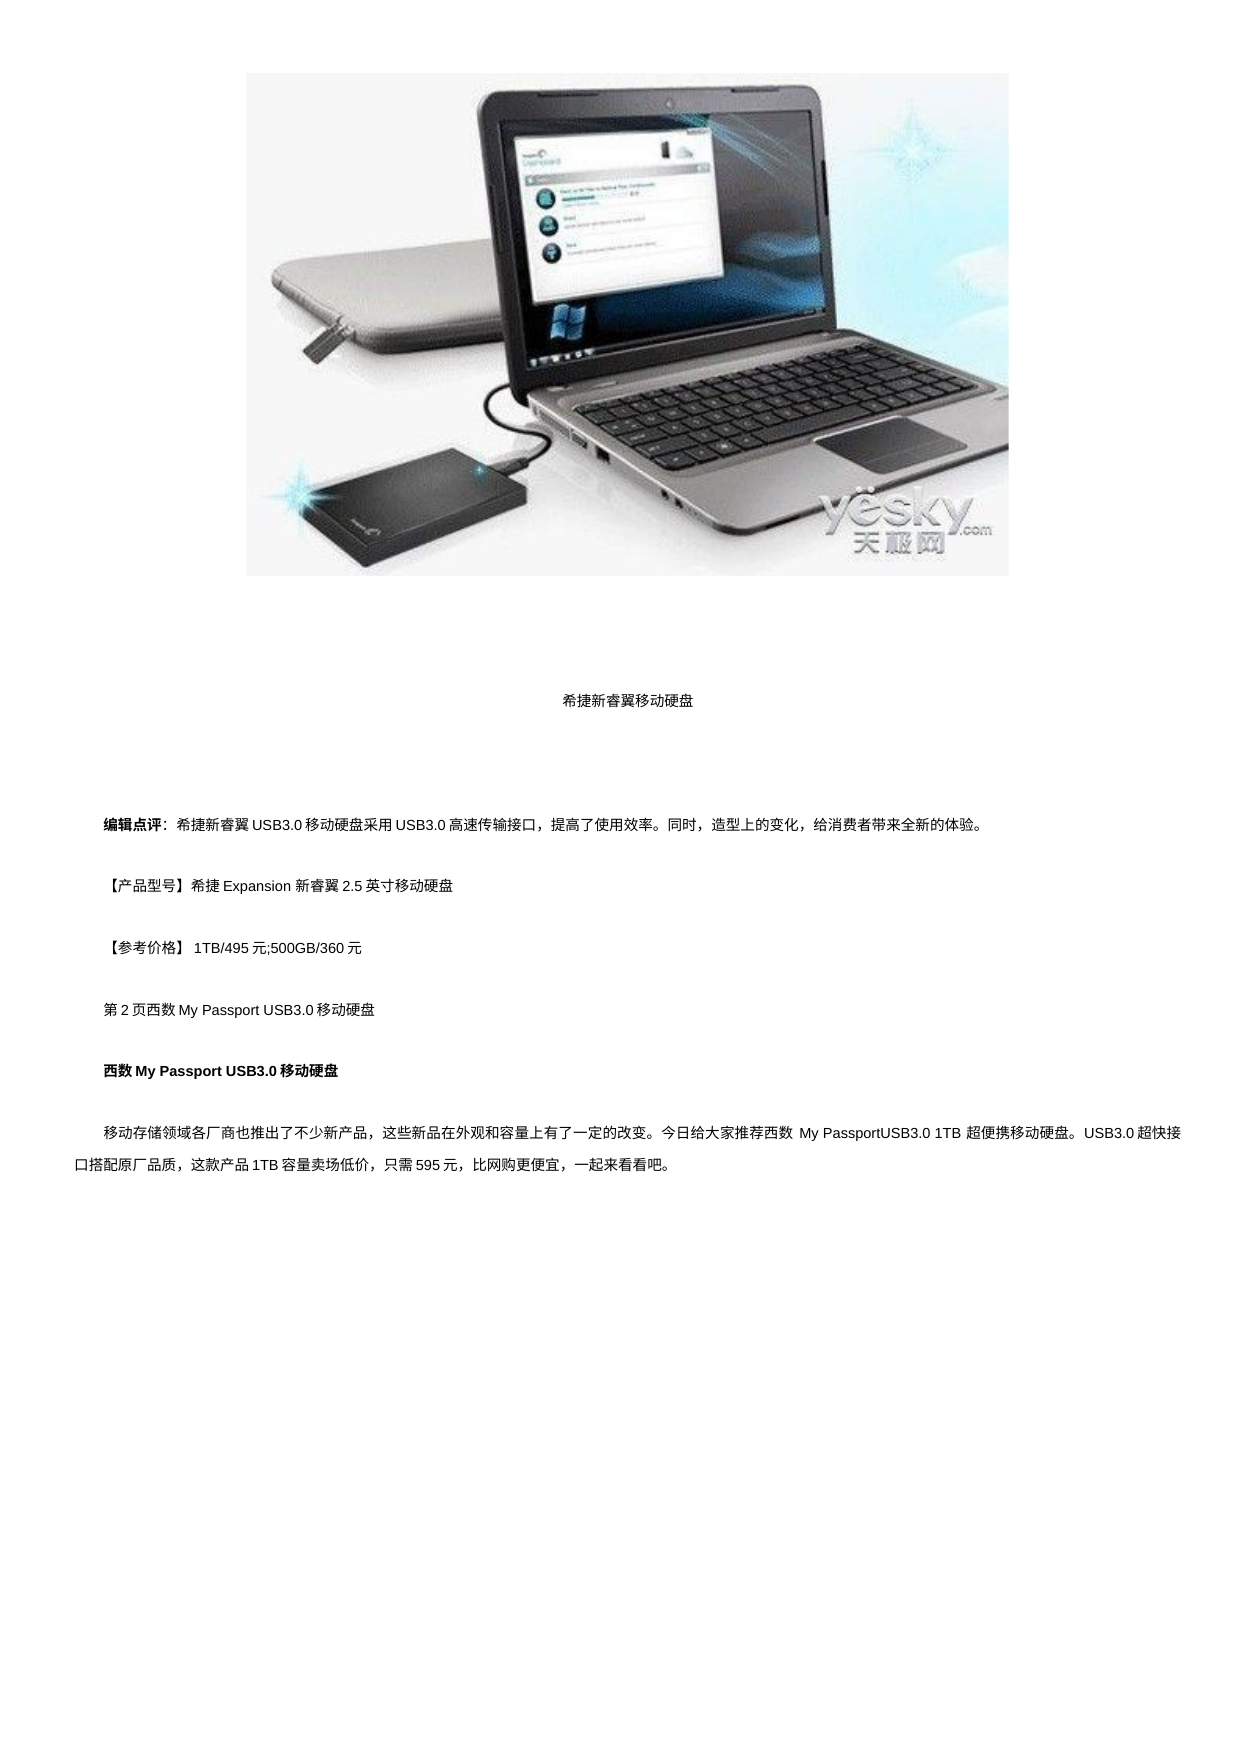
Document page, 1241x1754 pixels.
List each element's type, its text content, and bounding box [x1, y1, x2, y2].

text 第2页西数My Passport USB3.0移动硬盘 [74, 992, 1181, 1025]
text 希捷新睿翼移动硬盘 [74, 684, 1181, 717]
text 【产品型号】希捷 Expansion 新睿翼 2.5英寸移动硬盘 [74, 869, 1181, 902]
picture [246, 73, 1009, 576]
text 移动存储领域各厂商也推出了不少新产品，这些新品在外观和容量上有了一定的改变。今日给大家推荐西数My PassportUSB3.0 1TB 超便携移动硬盘。USB3.0超快接口搭配原厂品质，这款产品1TB容量卖场低价，只需595元，比网购更便宜，一起来看看吧。 [74, 1116, 1181, 1181]
text 【参考价格】 1TB/495元;500GB/360元 [74, 931, 1181, 963]
text 编辑点评：希捷新睿翼USB3.0移动硬盘采用USB3.0高速传输接口，提高了使用效率。同时，造型上的变化，给消费者带来全新的体验。 [74, 807, 1181, 840]
text 西数My Passport USB3.0移动硬盘 [74, 1054, 1181, 1087]
